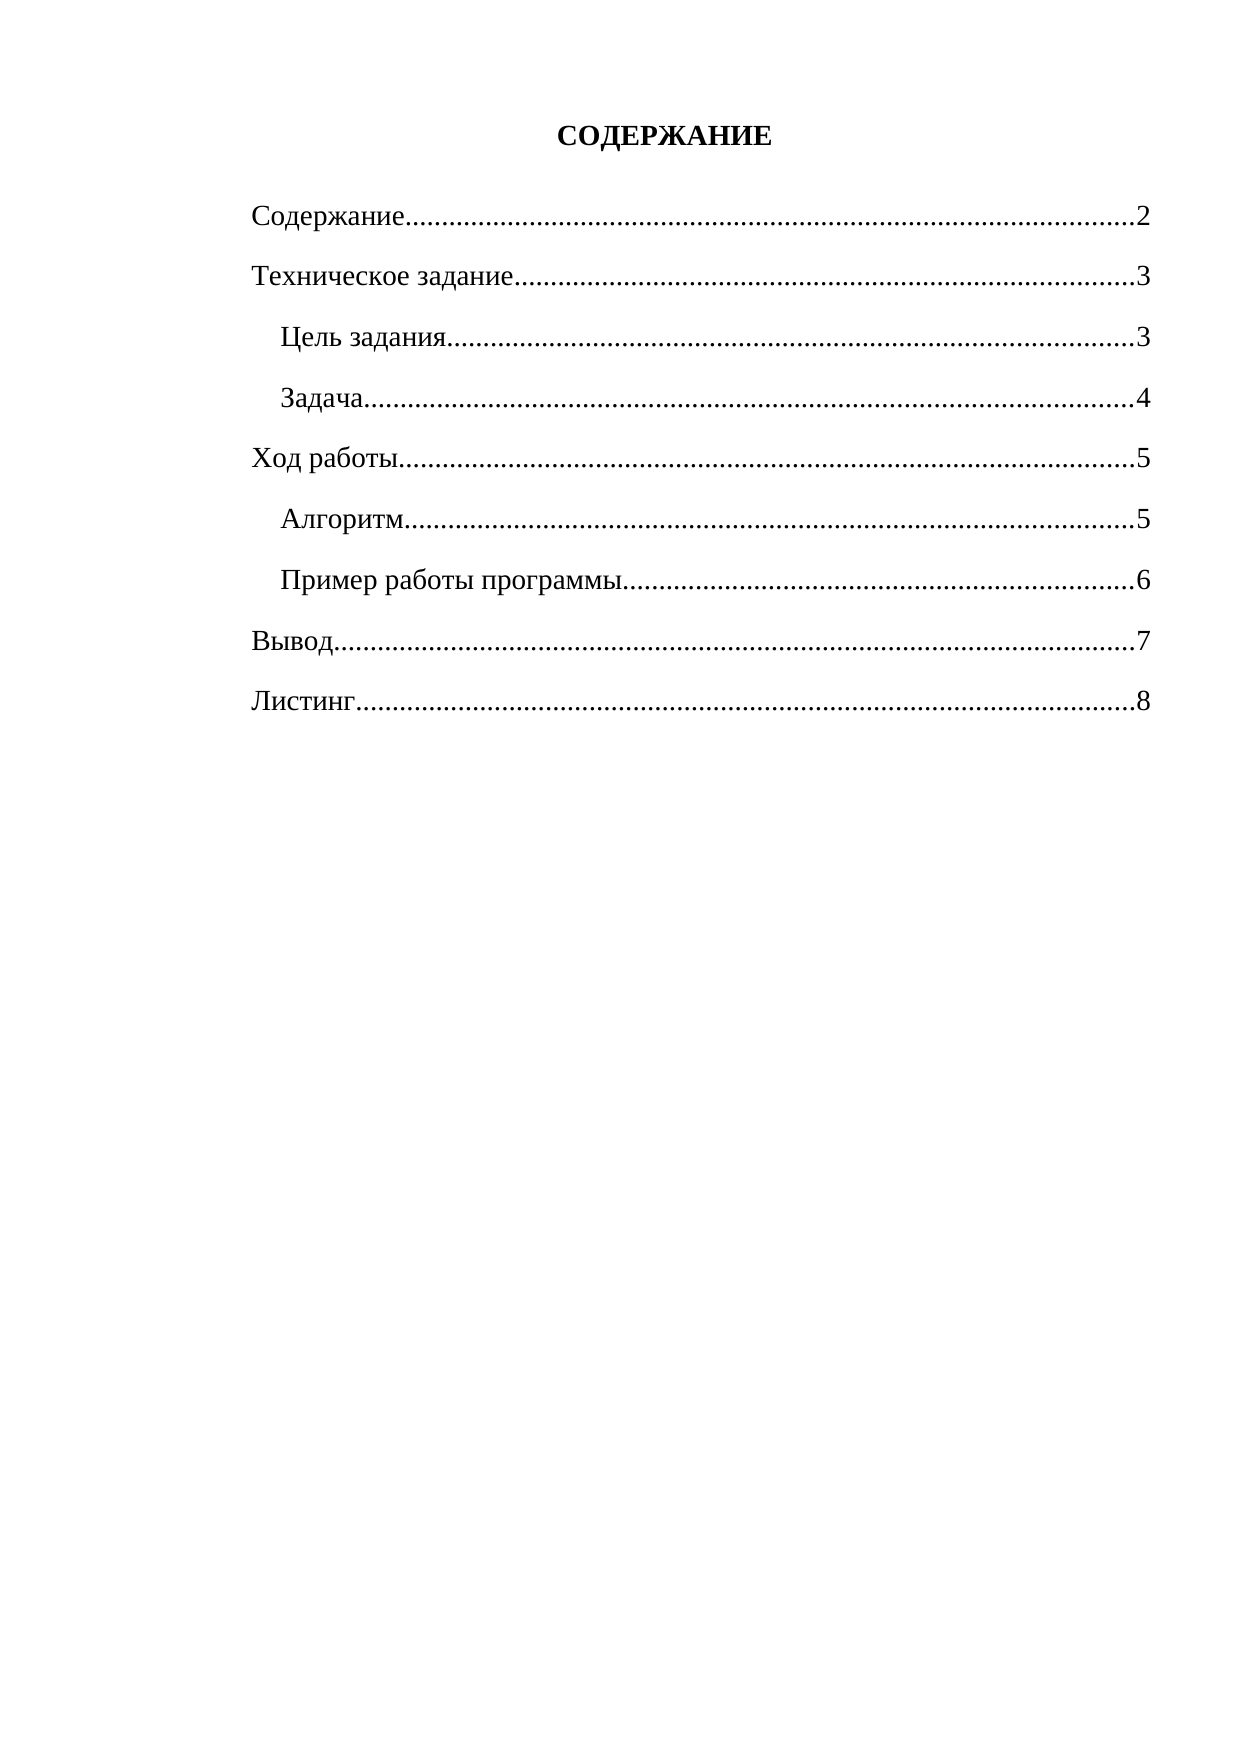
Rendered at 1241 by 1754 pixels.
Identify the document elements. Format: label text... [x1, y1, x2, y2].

text Задача 4 [206, 380, 1152, 413]
text Техническое задание 3 [177, 258, 1152, 292]
subtitle Содержание [177, 118, 1152, 152]
text Вывод 7 [177, 623, 1152, 656]
text Пример работы программы 6 [206, 562, 1152, 596]
text Листинг 8 [177, 683, 1152, 717]
text Цель задания 3 [206, 319, 1152, 353]
text Алгоритм 5 [206, 501, 1152, 535]
text Ход работы 5 [177, 441, 1152, 474]
text Содержание 2 [177, 198, 1152, 231]
